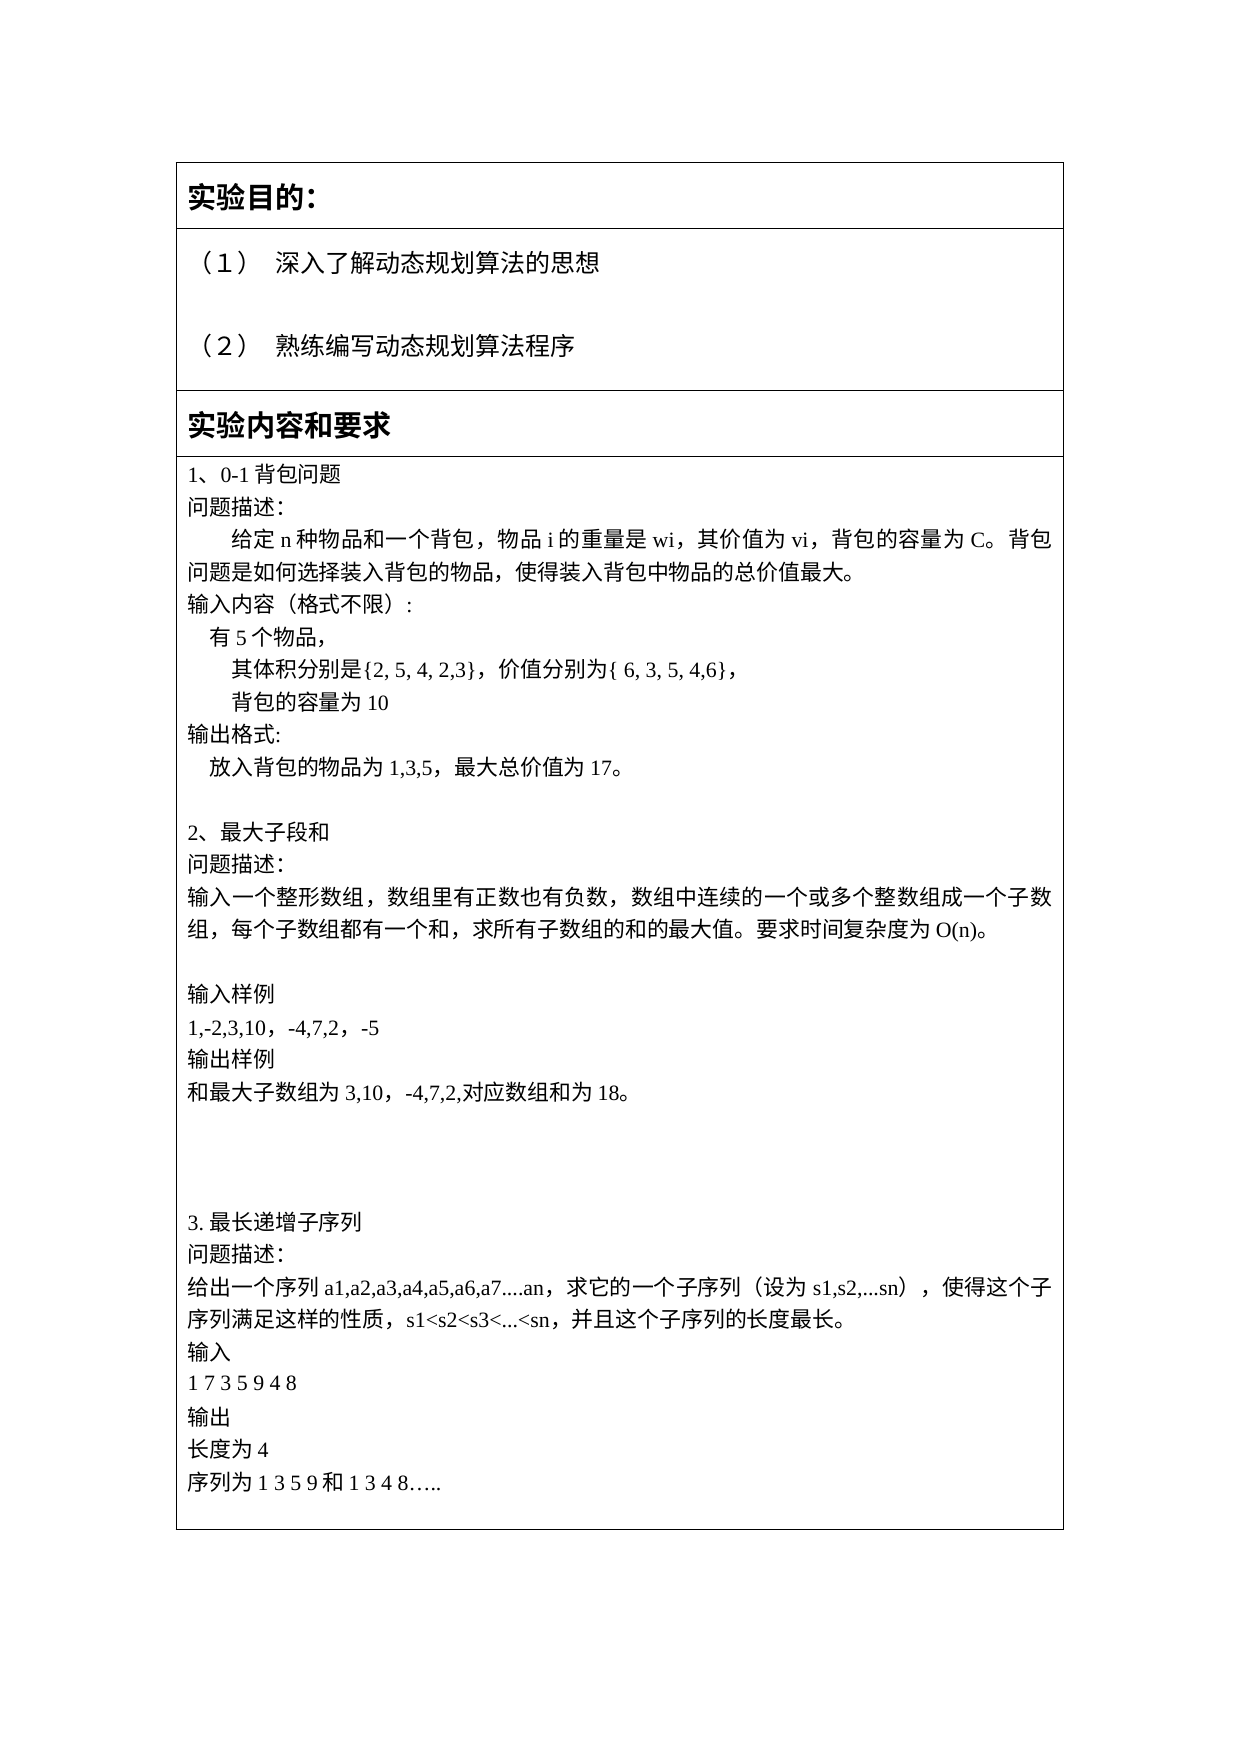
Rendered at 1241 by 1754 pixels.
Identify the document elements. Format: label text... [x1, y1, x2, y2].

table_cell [177, 457, 1063, 1529]
table_header 实验目的： [177, 163, 1063, 228]
table_cell 实验内容和要求 [177, 391, 1063, 456]
table_cell 深入了解动态规划算法的思想 熟练编写动态规划算法程序 [177, 229, 1063, 390]
